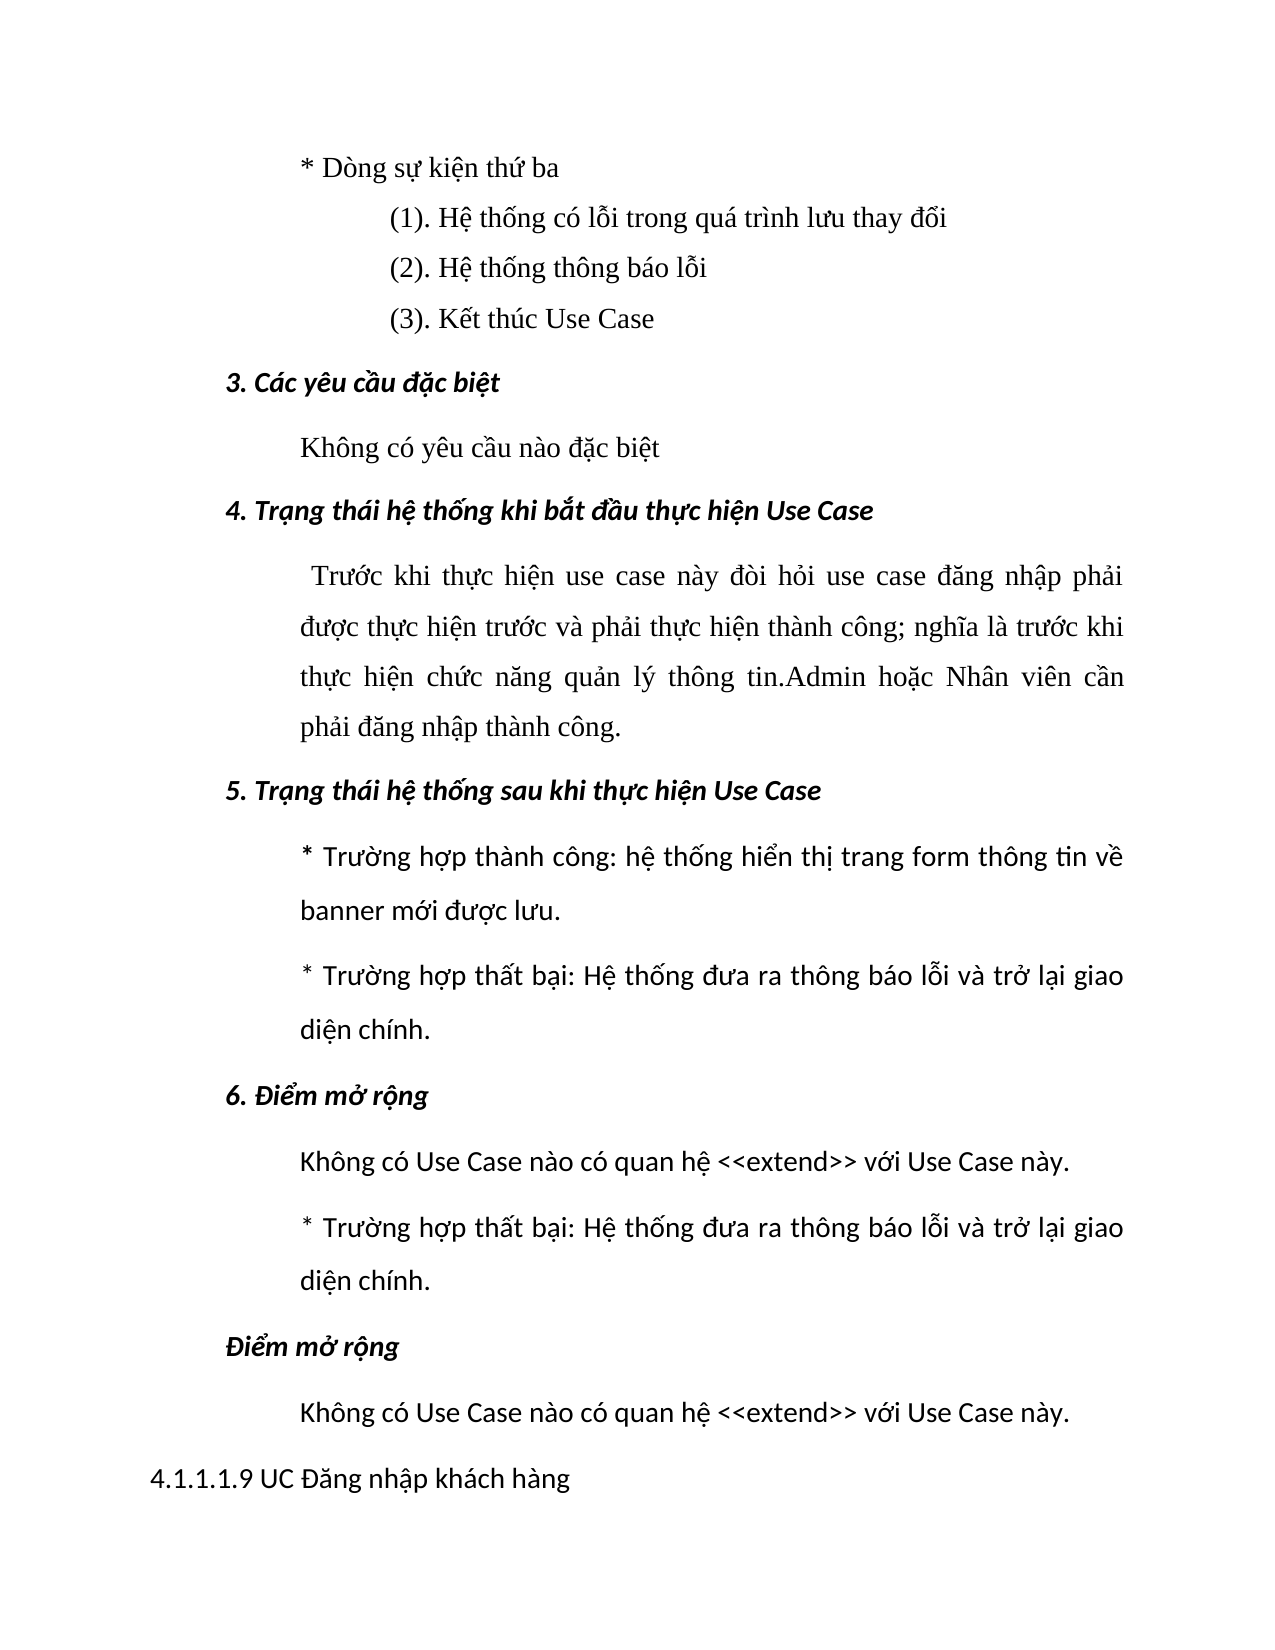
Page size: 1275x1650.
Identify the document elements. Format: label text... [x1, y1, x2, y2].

list (1). Hệ thống có lỗi trong quá trình lưu thay đổi [300, 200, 1125, 234]
text Không có Use Case nào có quan hệ <<extend>> với Use Case này. [225, 1143, 1125, 1178]
list (2). Hệ thống thông báo lỗi [300, 251, 1125, 284]
text Không có Use Case nào có quan hệ <<extend>> với Use Case này. [225, 1394, 1125, 1430]
list Trước khi thực hiện use case này đòi hỏi use case đăng nhập phải được thực hiện trước và phải thực hiện thành công; nghĩa là trước khi thực hiện chức năng quản lý thông tin.Admin hoặc Nhân viên cần phải đăng nhập thành công. [300, 558, 1125, 743]
list (3). Kết thúc Use Case [300, 301, 1125, 334]
list Không có yêu cầu nào đặc biệt [300, 430, 1125, 463]
text 4. Trạng thái hệ thống khi bắt đầu thực hiện Use Case [150, 492, 1125, 528]
text 4.1.1.1.9 UC Đăng nhập khách hàng [150, 1460, 1125, 1496]
text * Trường hợp thất bại: Hệ thống đưa ra thông báo lỗi và trở lại giao diện chính. [300, 957, 1125, 1047]
text 3. Các yêu cầu đặc biệt [150, 364, 1125, 399]
text 6. Điểm mở rộng [150, 1077, 1125, 1112]
text Điểm mở rộng [150, 1328, 1125, 1364]
text * Trường hợp thành công: hệ thống hiển thị trang form thông tin về banner mới được lưu. [300, 838, 1125, 927]
text 5. Trạng thái hệ thống sau khi thực hiện Use Case [150, 772, 1125, 808]
text * Trường hợp thất bại: Hệ thống đưa ra thông báo lỗi và trở lại giao diện chính. [300, 1209, 1125, 1298]
list * Dòng sự kiện thứ ba [300, 150, 1125, 183]
